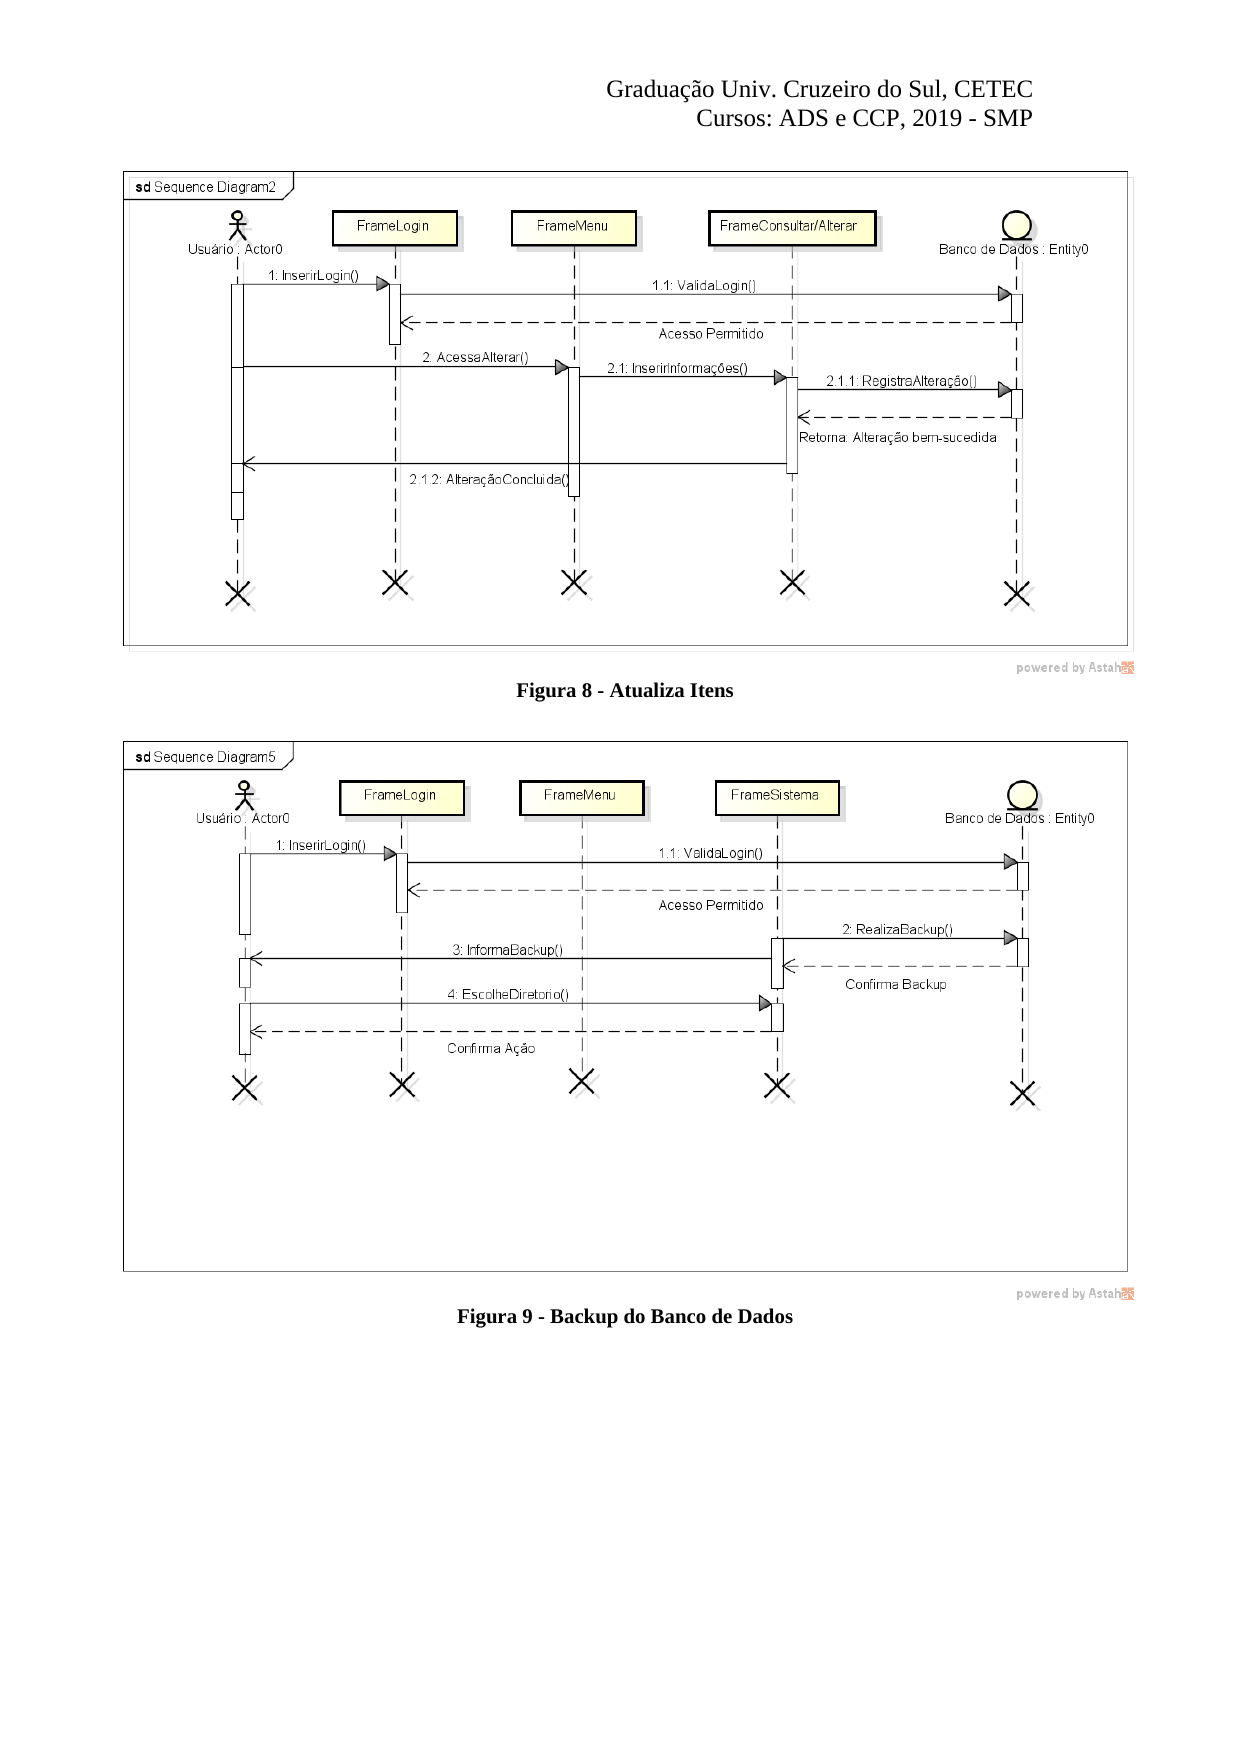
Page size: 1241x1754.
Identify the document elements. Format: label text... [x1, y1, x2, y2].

text Figura 8 - Atualiza Itens [112, 678, 1137, 702]
picture [112, 160, 1138, 678]
text Figura 9 - Backup do Banco de Dados [112, 1304, 1137, 1328]
picture [112, 730, 1138, 1304]
